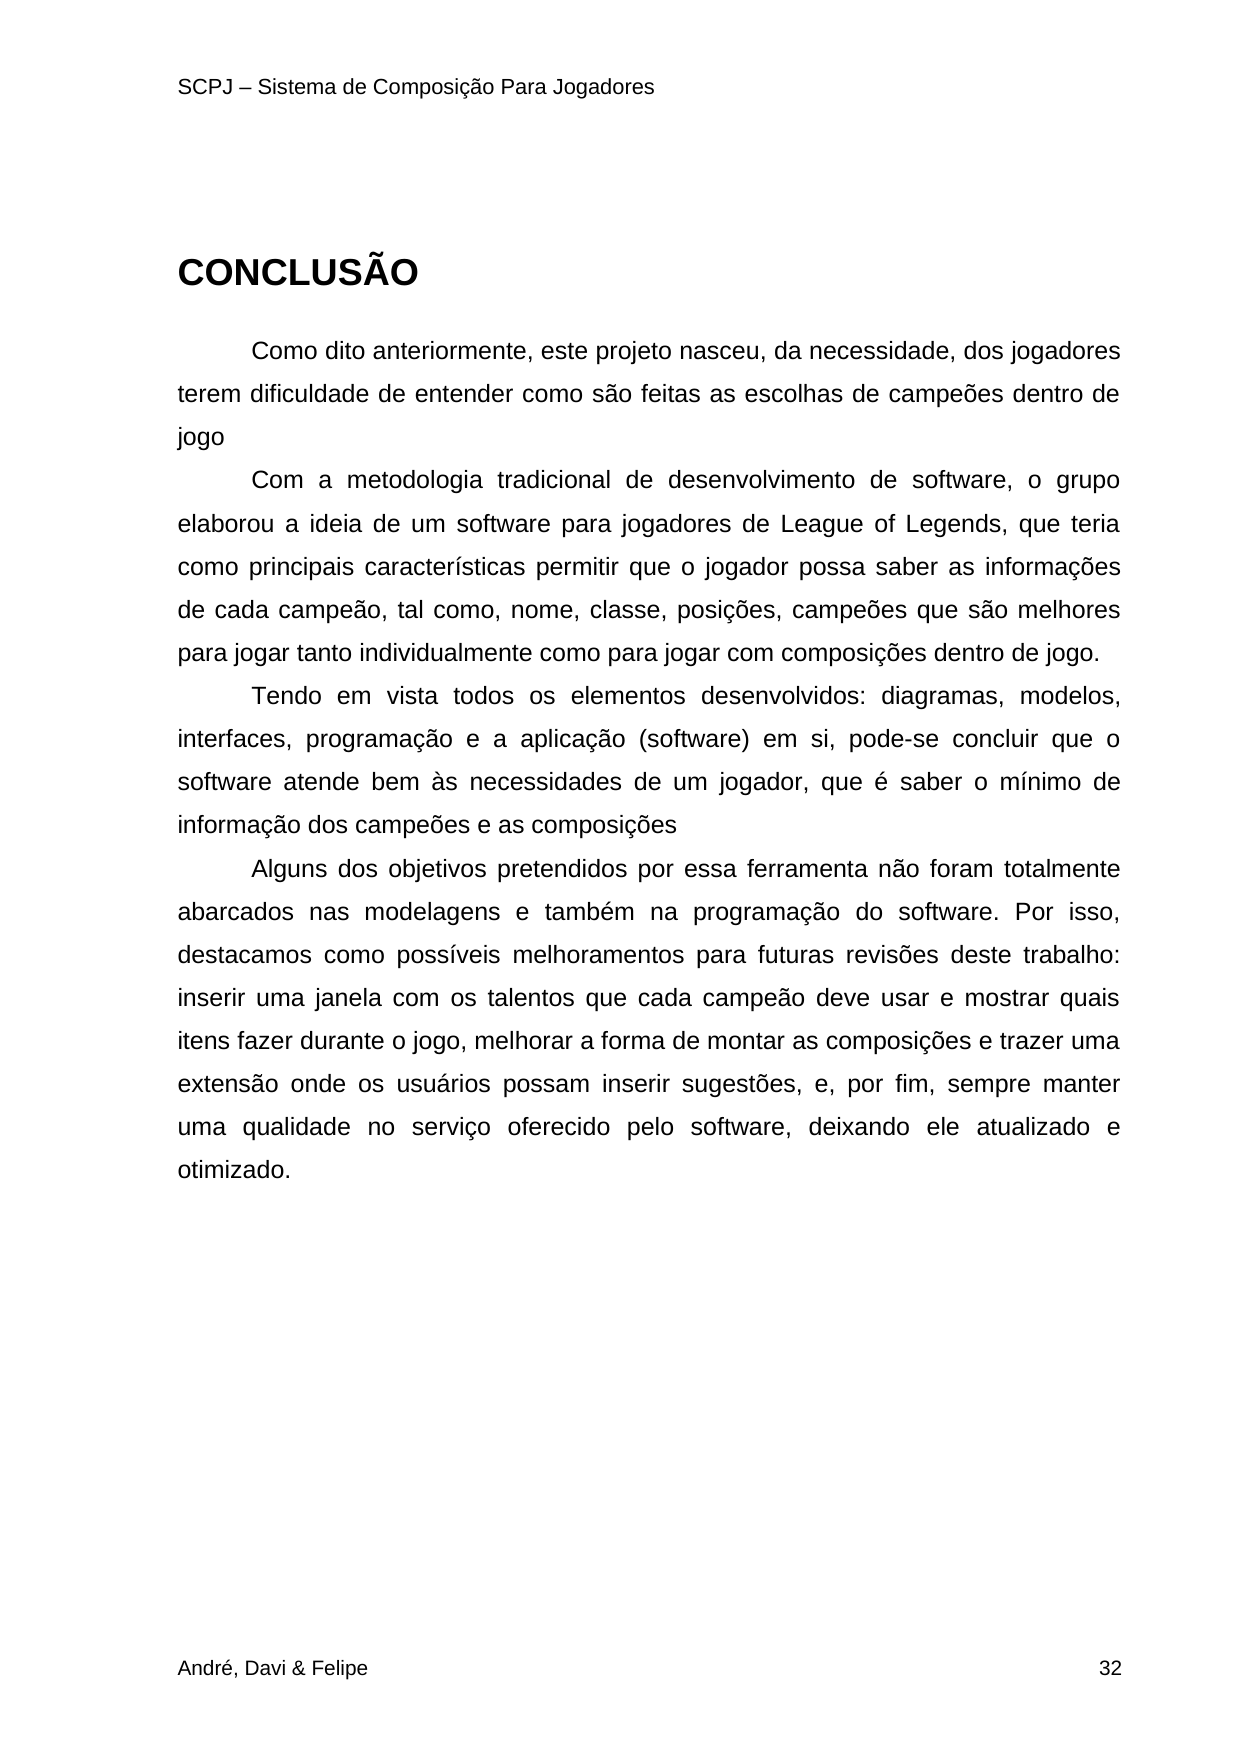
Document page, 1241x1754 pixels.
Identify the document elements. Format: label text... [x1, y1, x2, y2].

text Tendo em vista todos os elementos desenvolvidos: diagramas, modelos, interfaces, programação e a aplicação (software) em si, pode-se concluir que o software atende bem às necessidades de um jogador, que é saber o mínimo de informação dos campeões e as composições [177, 681, 1122, 839]
text CONCLUSÃO [177, 250, 1122, 293]
text Com a metodologia tradicional de desenvolvimento de software, o grupo elaborou a ideia de um software para jogadores de League of Legends, que teria como principais características permitir que o jogador possa saber as informações de cada campeão, tal como, nome, classe, posições, campeões que são melhores para jogar tanto individualmente como para jogar com composições dentro de jogo. [177, 466, 1122, 667]
text Alguns dos objetivos pretendidos por essa ferramenta não foram totalmente abarcados nas modelagens e também na programação do software. Por isso, destacamos como possíveis melhoramentos para futuras revisões deste trabalho: inserir uma janela com os talentos que cada campeão deve usar e mostrar quais itens fazer durante o jogo, melhorar a forma de montar as composições e trazer uma extensão onde os usuários possam inserir sugestões, e, por fim, sempre manter uma qualidade no serviço oferecido pelo software, deixando ele atualizado e otimizado. [177, 854, 1122, 1184]
text Como dito anteriormente, este projeto nasceu, da necessidade, dos jogadores terem dificuldade de entender como são feitas as escolhas de campeões dentro de jogo [177, 336, 1122, 451]
